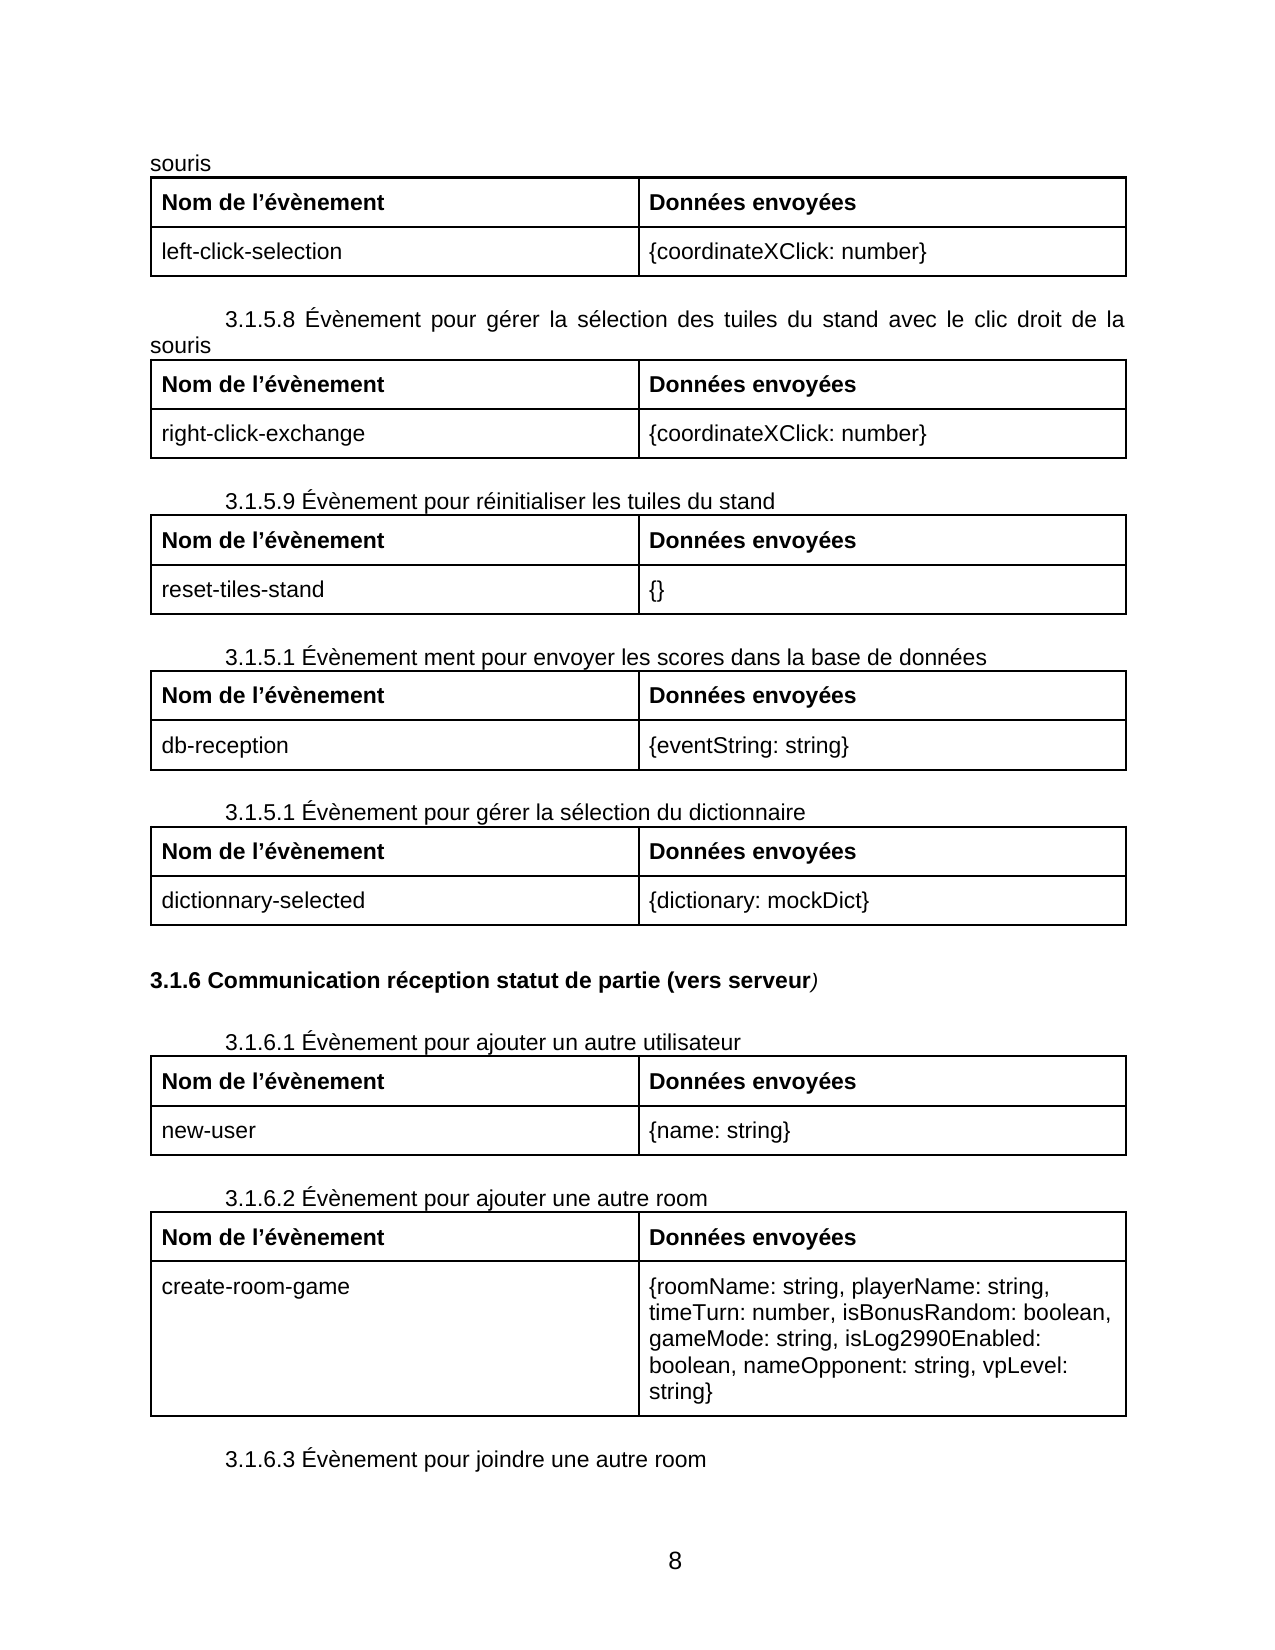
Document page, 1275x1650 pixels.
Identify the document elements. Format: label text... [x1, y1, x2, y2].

table_header Données envoyées [640, 179, 1125, 226]
table_cell left-click-selection [152, 228, 638, 275]
table_cell {name: string} [640, 1107, 1125, 1154]
table_cell {roomName: string, playerName: string, timeTurn: number, isBonusRandom: boolean, gameMode: string, isLog2990Enabled: boolean, nameOpponent: string, vpLevel: string} [640, 1262, 1125, 1415]
table_header Nom de l’évènement [152, 361, 638, 408]
text 3.1.6.1 Évènement pour ajouter un autre utilisateur [150, 1029, 1125, 1055]
table_cell new-user [152, 1107, 638, 1154]
table_cell right-click-exchange [152, 410, 638, 457]
table_cell reset-tiles-stand [152, 566, 638, 613]
table_header Nom de l’évènement [152, 672, 638, 719]
text 3.1.5.1 Évènement pour gérer la sélection du dictionnaire [150, 799, 1125, 826]
table_cell create-room-game [152, 1262, 638, 1415]
table_header Données envoyées [640, 672, 1125, 719]
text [150, 150, 1125, 176]
table_cell db-reception [152, 721, 638, 768]
table_header Nom de l’évènement [152, 516, 638, 563]
text 3.1.5.9 Évènement pour réinitialiser les tuiles du stand [150, 488, 1125, 514]
table_header Nom de l’évènement [152, 179, 638, 226]
table_cell {coordinateXClick: number} [640, 228, 1125, 275]
subtitle 3.1.6 Communication réception statut de partie (vers serveur) [150, 967, 1125, 994]
table_header Nom de l’évènement [152, 1057, 638, 1104]
text 3.1.6.2 Évènement pour ajouter une autre room [150, 1184, 1125, 1211]
table_cell {eventString: string} [640, 721, 1125, 768]
table_cell {coordinateXClick: number} [640, 410, 1125, 457]
table_header Données envoyées [640, 828, 1125, 875]
text 3.1.6.3 Évènement pour joindre une autre room [150, 1446, 1125, 1472]
table_header Données envoyées [640, 516, 1125, 563]
text 3.1.5.8 Évènement pour gérer la sélection des tuiles du stand avec le clic droit de la souris [150, 306, 1125, 358]
table_cell {dictionary: mockDict} [640, 877, 1125, 924]
table_header Données envoyées [640, 1213, 1125, 1260]
table_cell {} [640, 566, 1125, 613]
table_header Données envoyées [640, 1057, 1125, 1104]
table_header Données envoyées [640, 361, 1125, 408]
table_cell dictionnary-selected [152, 877, 638, 924]
table_header Nom de l’évènement [152, 1213, 638, 1260]
text 3.1.5.1 Évènement ment pour envoyer les scores dans la base de données [150, 643, 1125, 670]
table_header Nom de l’évènement [152, 828, 638, 875]
